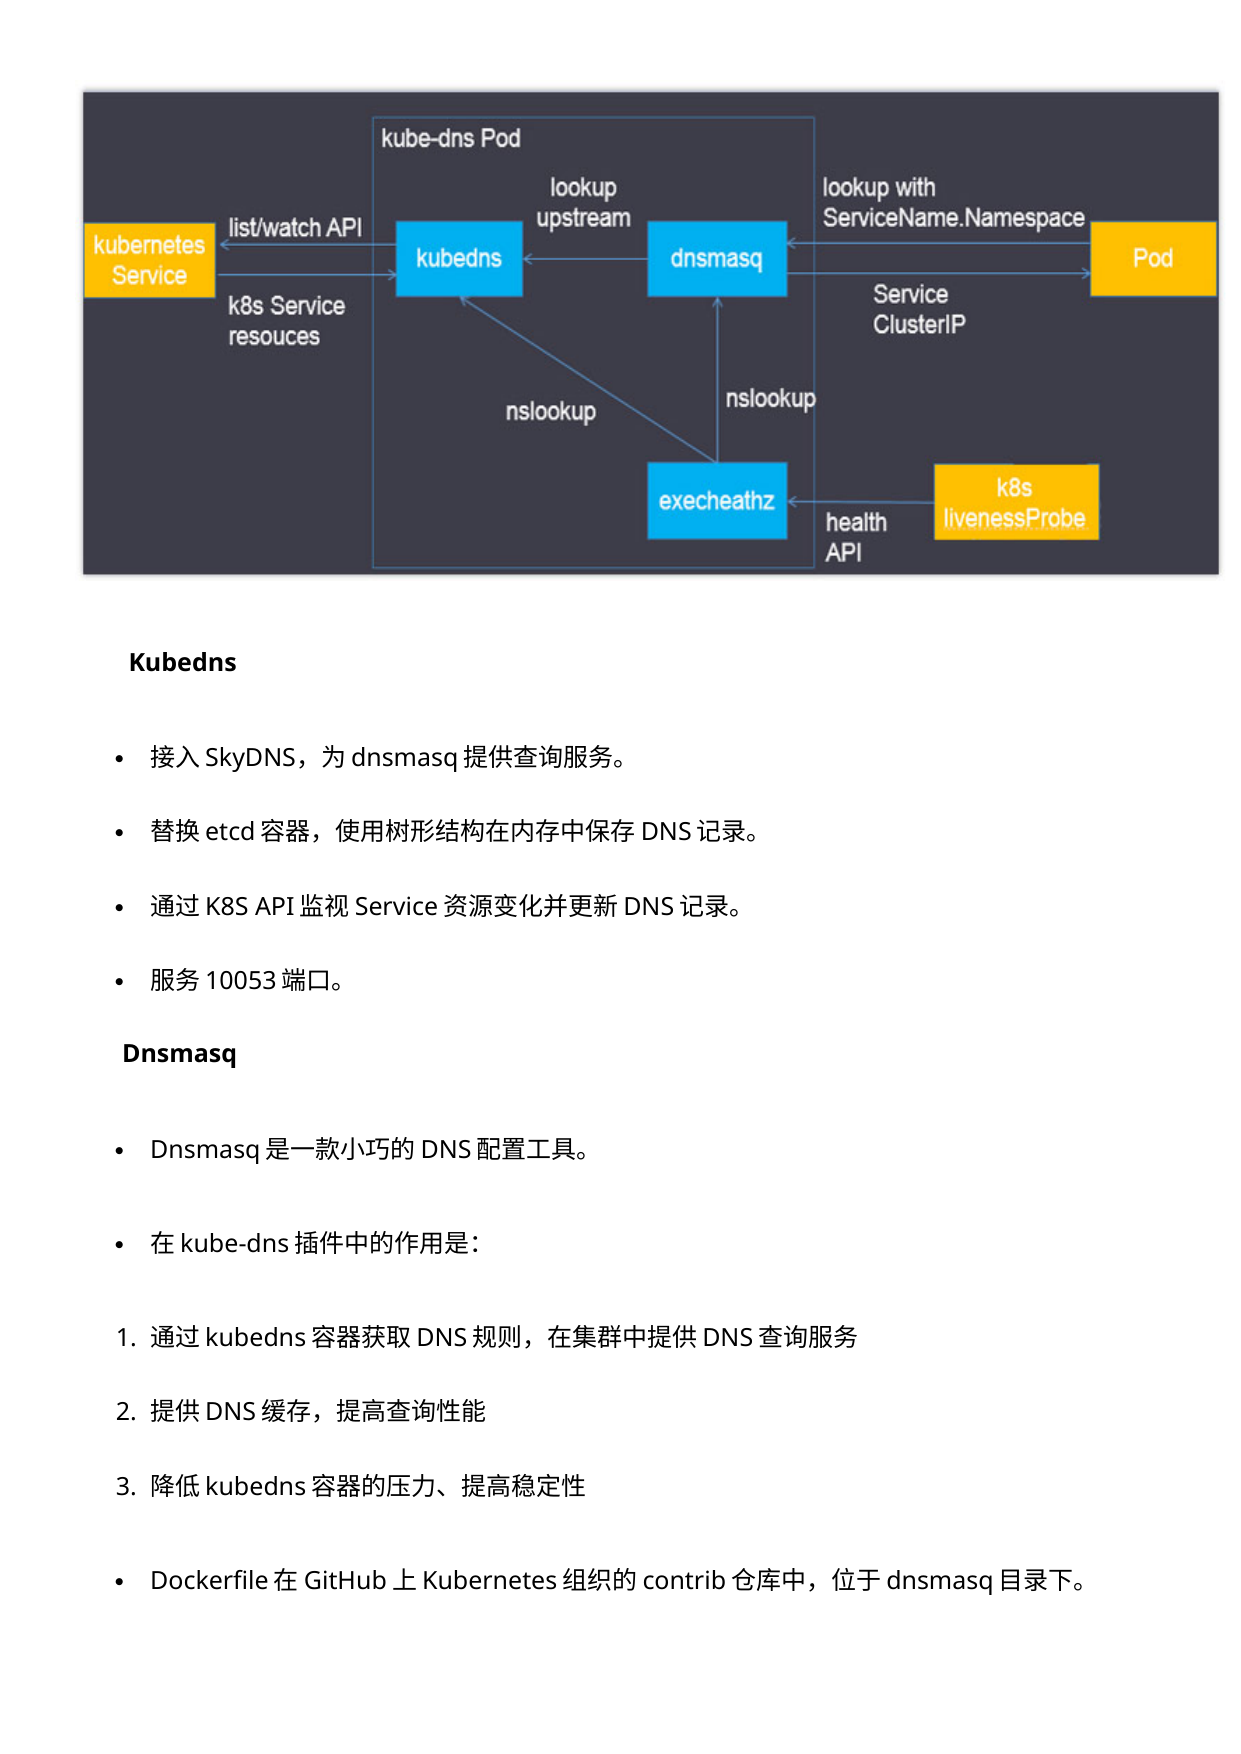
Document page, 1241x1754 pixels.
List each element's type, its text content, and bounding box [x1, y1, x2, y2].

list Dockerfile在GitHub上Kubernetes组织的contrib仓库中，位于dnsmasq目录下。 [116, 1546, 1165, 1611]
list 通过K8S API监视Service资源变化并更新DNS记录。 [116, 872, 1165, 937]
text Dnsmasq [75, 1021, 1165, 1086]
list 提供DNS缓存，提高查询性能 [116, 1377, 1165, 1442]
list Dnsmasq是一款小巧的DNS配置工具。 [116, 1115, 1165, 1180]
list 替换etcd容器，使用树形结构在内存中保存DNS记录。 [116, 797, 1165, 862]
text Kubedns [75, 629, 1165, 694]
list 在kube-dns插件中的作用是： [116, 1209, 1165, 1274]
list 降低kubedns容器的压力、提高稳定性 [116, 1452, 1165, 1517]
list 通过kubedns容器获取DNS规则，在集群中提供DNS查询服务 [116, 1303, 1165, 1368]
list 接入SkyDNS，为dnsmasq提供查询服务。 [116, 723, 1165, 788]
picture [75, 80, 1226, 581]
list 服务10053端口。 [116, 946, 1165, 1011]
